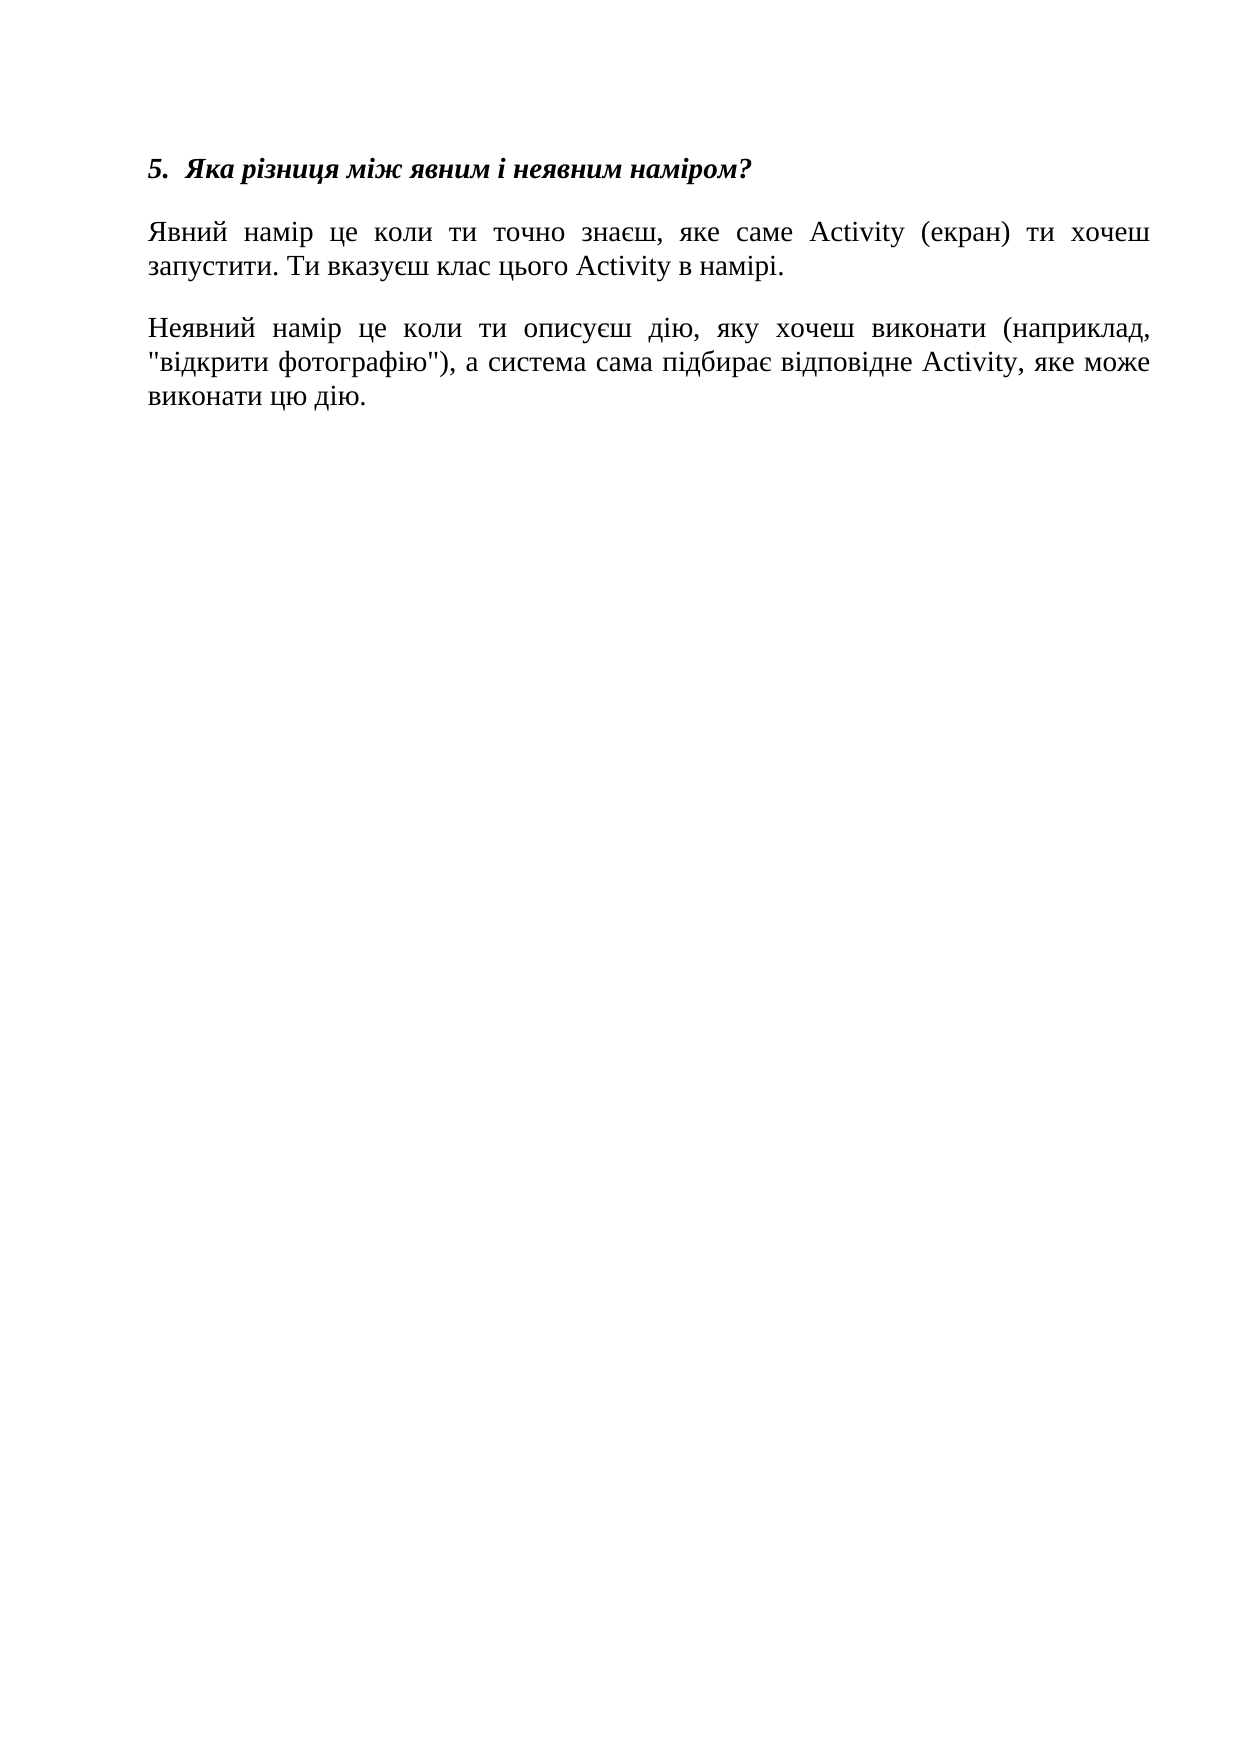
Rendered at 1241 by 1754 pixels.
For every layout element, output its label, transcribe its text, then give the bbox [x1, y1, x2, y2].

text Неявний намір це коли ти описуєш дію, яку хочеш виконати (наприклад, "відкрити фотографію"), а система сама підбирає відповідне Activity, яке може виконати цю дію. [148, 311, 1152, 411]
text Явний намір це коли ти точно знаєш, яке саме Activity (екран) ти хочеш запустити. Ти вказуєш клас цього Activity в намірі. [148, 214, 1152, 281]
list Яка різниця між явним і неявним наміром? [148, 152, 1152, 185]
